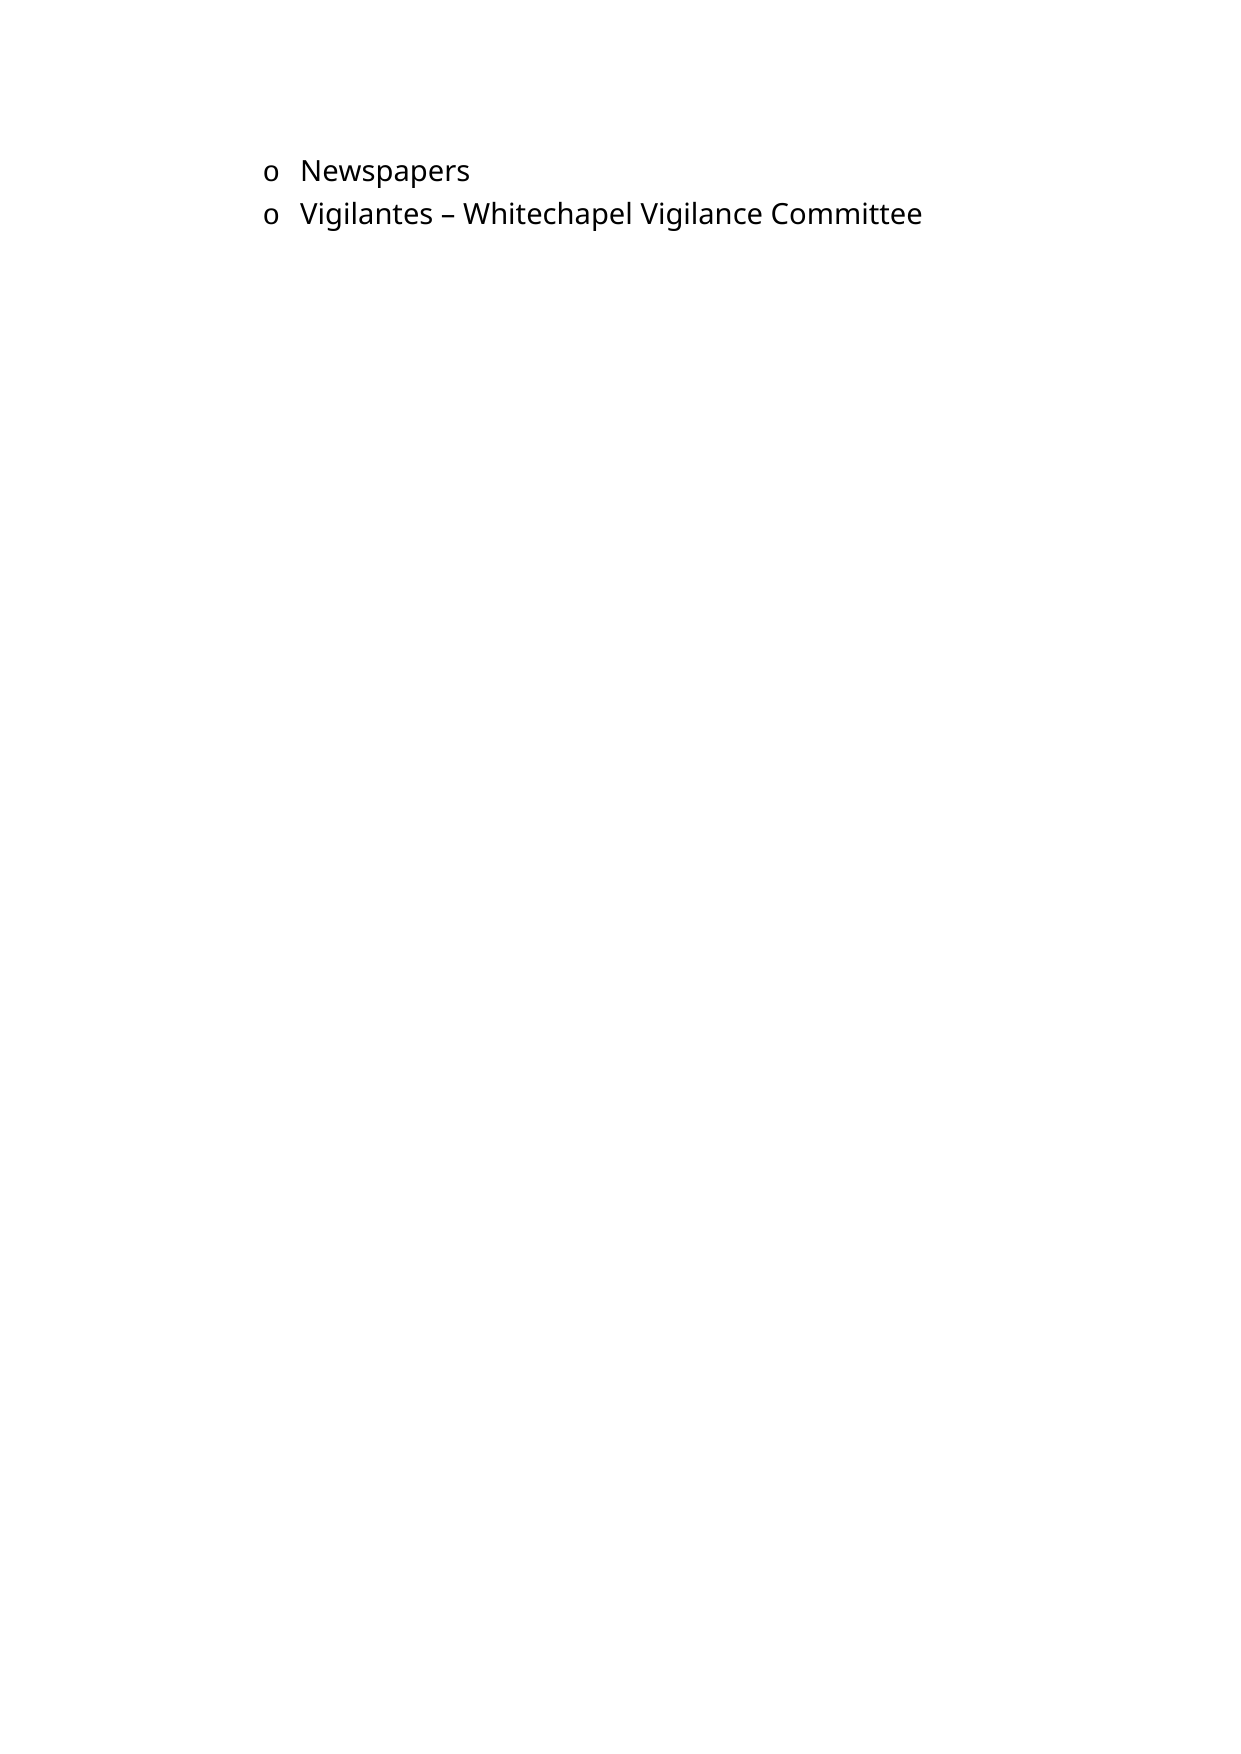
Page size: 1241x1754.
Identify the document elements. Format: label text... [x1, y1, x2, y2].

list Vigilantes – Whitechapel Vigilance Committee [262, 193, 1090, 233]
list Newspapers [262, 150, 1090, 190]
